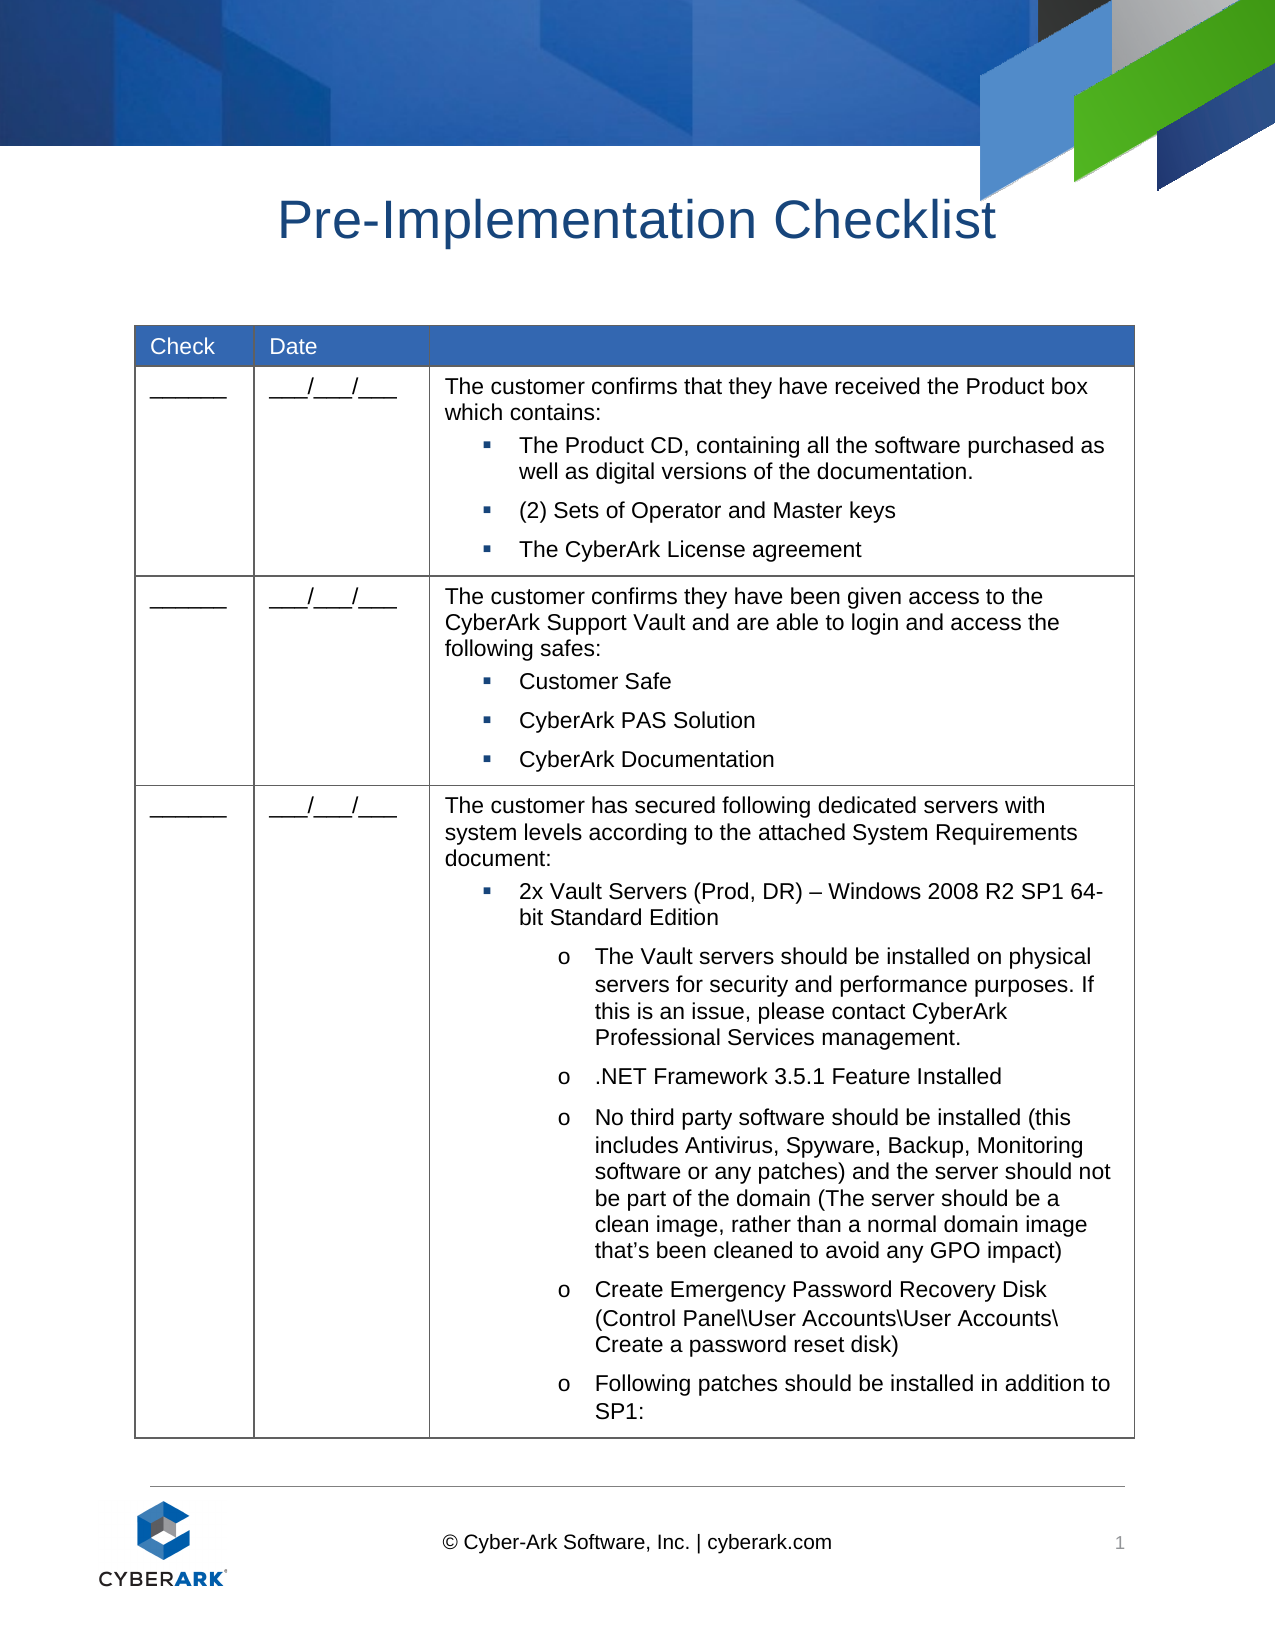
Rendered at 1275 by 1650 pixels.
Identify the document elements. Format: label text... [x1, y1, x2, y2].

table_header [430, 326, 1134, 365]
picture [0, 0, 1275, 202]
table_cell The customer confirms they have been given access to the CyberArk Support Vault and are able to login and access the following safes: Customer Safe CyberArk PAS Solution CyberArk Documentation [430, 577, 1134, 784]
table_cell ___/___/___ [255, 367, 429, 575]
table_header Date [255, 326, 429, 365]
table_cell ______ [136, 367, 253, 575]
picture [98, 1500, 228, 1587]
table_cell ______ [136, 786, 253, 1437]
table_cell ___/___/___ [255, 577, 429, 784]
table_cell The customer confirms that they have received the Product box which contains: The Product CD, containing all the software purchased as well as digital versions of the documentation. (2) Sets of Operator and Master keys The CyberArk License agreement [430, 367, 1134, 575]
table_cell ______ [136, 577, 253, 784]
table_cell ___/___/___ [255, 786, 429, 1437]
title Pre-Implementation Checklist [150, 187, 1125, 250]
table_header Check [136, 326, 253, 365]
